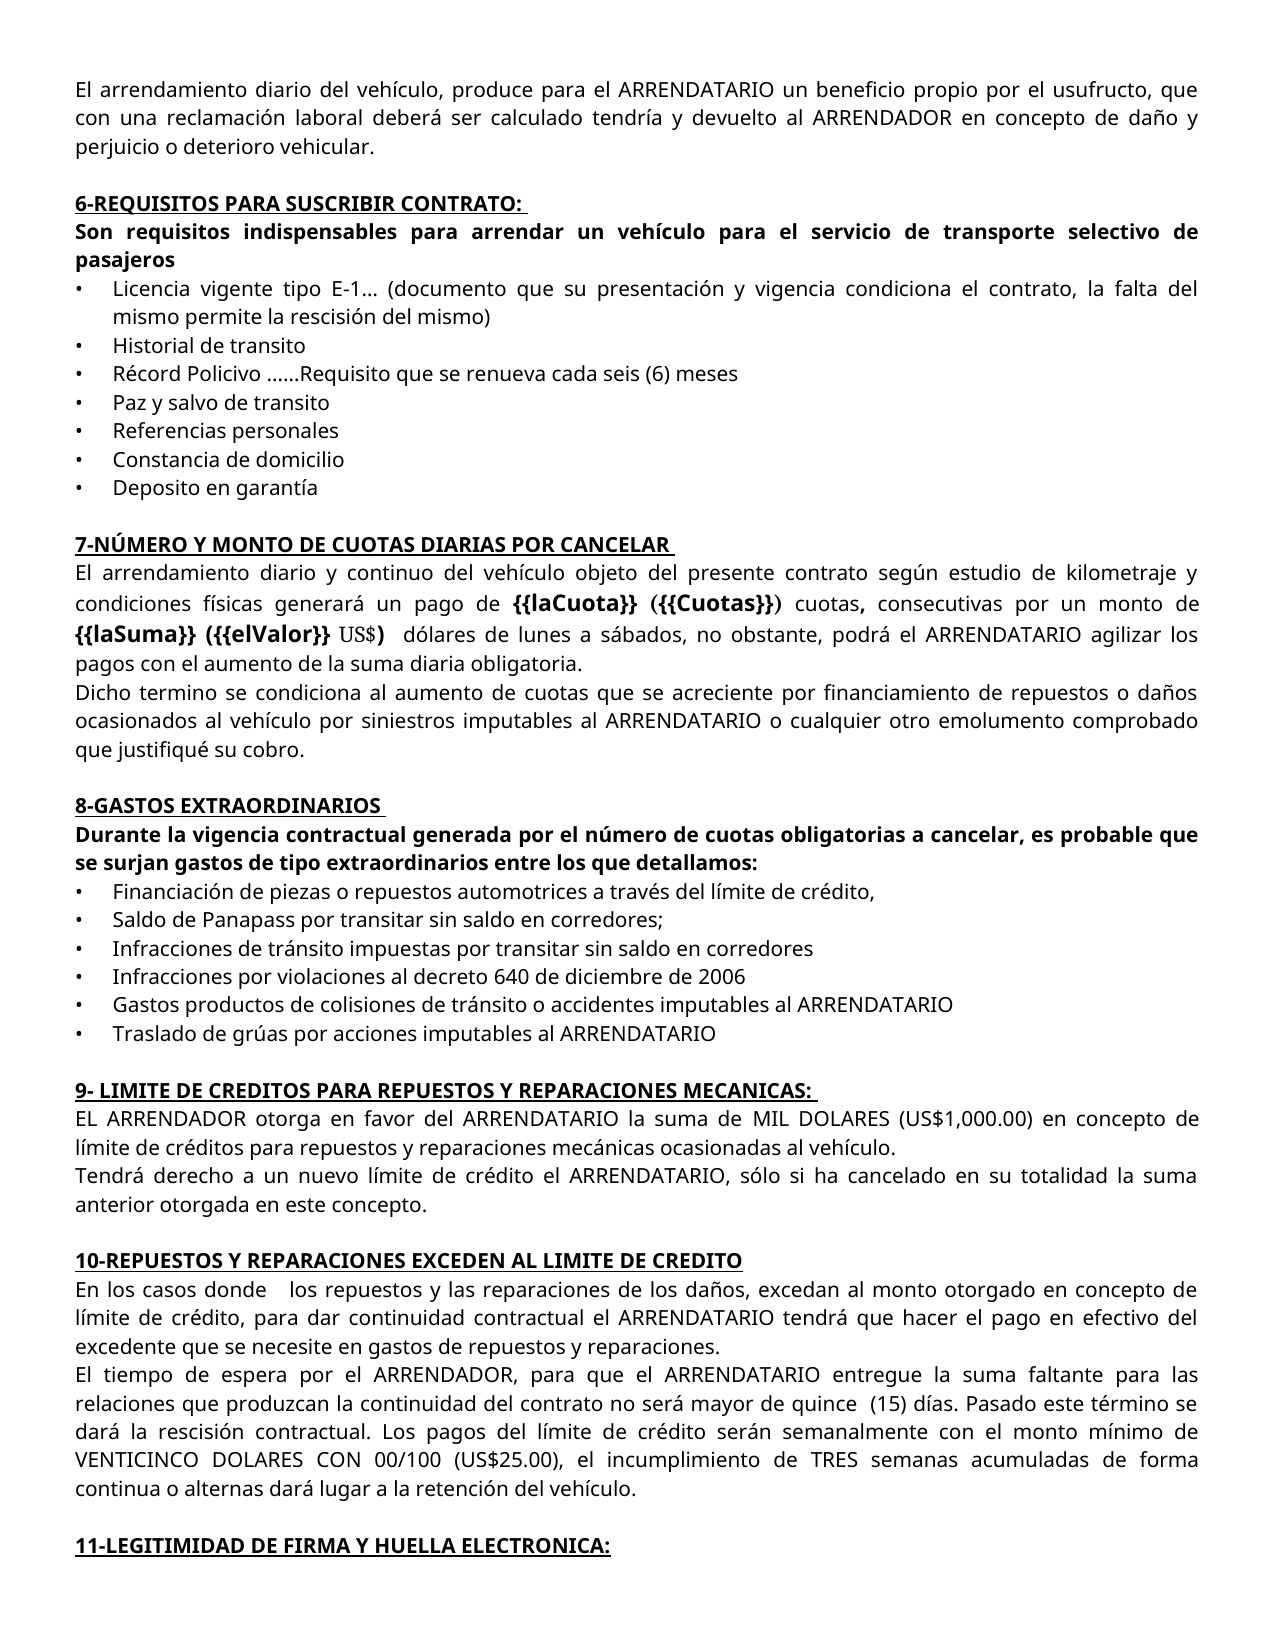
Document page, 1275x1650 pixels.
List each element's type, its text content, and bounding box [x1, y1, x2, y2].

list Traslado de grúas por acciones imputables al ARRENDATARIO [75, 1019, 1200, 1047]
list Gastos productos de colisiones de tránsito o accidentes imputables al ARRENDATARIO [75, 991, 1200, 1019]
list Historial de transito [75, 331, 1200, 359]
text 6-REQUISITOS PARA SUSCRIBIR CONTRATO: [75, 189, 1200, 217]
text 7-NÚMERO Y MONTO DE CUOTAS DIARIAS POR CANCELAR [75, 530, 1200, 558]
text Durante la vigencia contractual generada por el número de cuotas obligatorias a cancelar, es probable que se surjan gastos de tipo extraordinarios entre los que detallamos: [75, 820, 1200, 877]
list Infracciones de tránsito impuestas por transitar sin saldo en corredores [75, 934, 1200, 962]
text 9- LIMITE DE CREDITOS PARA REPUESTOS Y REPARACIONES MECANICAS: [75, 1076, 1200, 1104]
list Licencia vigente tipo E-1… (documento que su presentación y vigencia condiciona el contrato, la falta del mismo permite la rescisión del mismo) [75, 274, 1200, 331]
list Financiación de piezas o repuestos automotrices a través del límite de crédito, [75, 877, 1200, 905]
list Constancia de domicilio [75, 445, 1200, 473]
text En los casos donde los repuestos y las reparaciones de los daños, excedan al monto otorgado en concepto de límite de crédito, para dar continuidad contractual el ARRENDATARIO tendrá que hacer el pago en efectivo del excedente que se necesite en gastos de repuestos y reparaciones. [75, 1275, 1200, 1360]
text 11-LEGITIMIDAD DE FIRMA Y HUELLA ELECTRONICA: [75, 1531, 1200, 1559]
text Dicho termino se condiciona al aumento de cuotas que se acreciente por financiamiento de repuestos o daños ocasionados al vehículo por siniestros imputables al ARRENDATARIO o cualquier otro emolumento comprobado que justifiqué su cobro. [75, 678, 1200, 763]
list Deposito en garantía [75, 473, 1200, 502]
text EL ARRENDADOR otorga en favor del ARRENDATARIO la suma de MIL DOLARES (US$1,000.00) en concepto de límite de créditos para repuestos y reparaciones mecánicas ocasionadas al vehículo. [75, 1104, 1200, 1161]
text 10-REPUESTOS Y REPARACIONES EXCEDEN AL LIMITE DE CREDITO [75, 1247, 1200, 1275]
text El arrendamiento diario y continuo del vehículo objeto del presente contrato según estudio de kilometraje y condiciones físicas generará un pago de {{laCuota}} ({{Cuotas}}) cuotas, consecutivas por un monto de {{laSuma}} ({{elValor}} US$) dólares de lunes a sábados, no obstante, podrá el ARRENDATARIO agilizar los pagos con el aumento de la suma diaria obligatoria. [75, 558, 1200, 678]
text 8-GASTOS EXTRAORDINARIOS [75, 792, 1200, 820]
text El tiempo de espera por el ARRENDADOR, para que el ARRENDATARIO entregue la suma faltante para las relaciones que produzcan la continuidad del contrato no será mayor de quince (15) días. Pasado este término se dará la rescisión contractual. Los pagos del límite de crédito serán semanalmente con el monto mínimo de VENTICINCO DOLARES CON 00/100 (US$25.00), el incumplimiento de TRES semanas acumuladas de forma continua o alternas dará lugar a la retención del vehículo. [75, 1360, 1200, 1502]
list Paz y salvo de transito [75, 388, 1200, 416]
list Saldo de Panapass por transitar sin saldo en corredores; [75, 905, 1200, 934]
text Tendrá derecho a un nuevo límite de crédito el ARRENDATARIO, sólo si ha cancelado en su totalidad la suma anterior otorgada en este concepto. [75, 1161, 1200, 1218]
text Son requisitos indispensables para arrendar un vehículo para el servicio de transporte selectivo de pasajeros [75, 217, 1200, 274]
text El arrendamiento diario del vehículo, produce para el ARRENDATARIO un beneficio propio por el usufructo, que con una reclamación laboral deberá ser calculado tendría y devuelto al ARRENDADOR en concepto de daño y perjuicio o deterioro vehicular. [75, 75, 1200, 160]
list Referencias personales [75, 416, 1200, 445]
list Infracciones por violaciones al decreto 640 de diciembre de 2006 [75, 962, 1200, 991]
list Récord Policivo ……Requisito que se renueva cada seis (6) meses [75, 359, 1200, 388]
